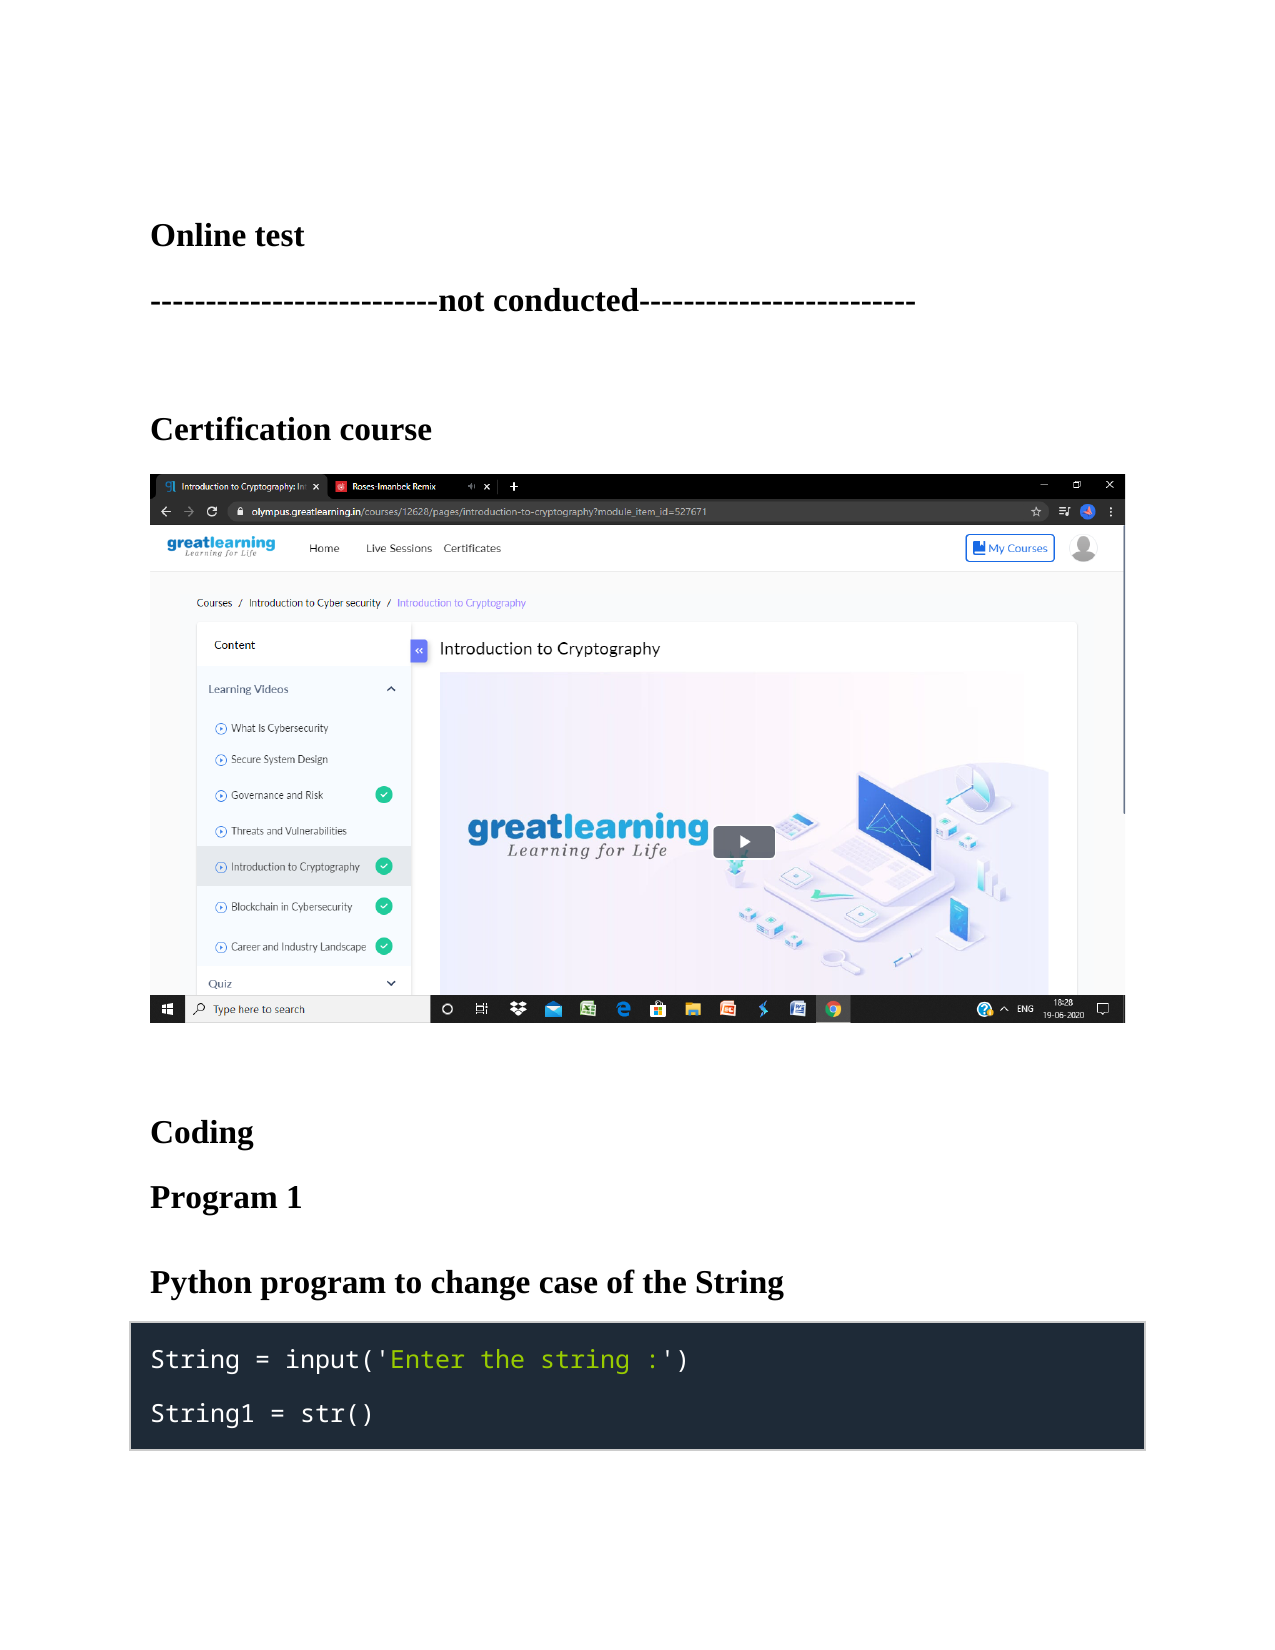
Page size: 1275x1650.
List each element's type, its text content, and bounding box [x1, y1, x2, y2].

picture [150, 474, 1125, 1023]
text String1 = str() [131, 1375, 1144, 1449]
text Program 1 [150, 1177, 1125, 1216]
text Coding [150, 1112, 1125, 1151]
text Online test [150, 215, 1125, 253]
text String = input('Enter the string :') [131, 1323, 1144, 1375]
text Certification course [150, 409, 1125, 448]
text Python program to change case of the String [150, 1262, 1125, 1300]
text --------------------------not conducted------------------------- [150, 280, 1125, 318]
